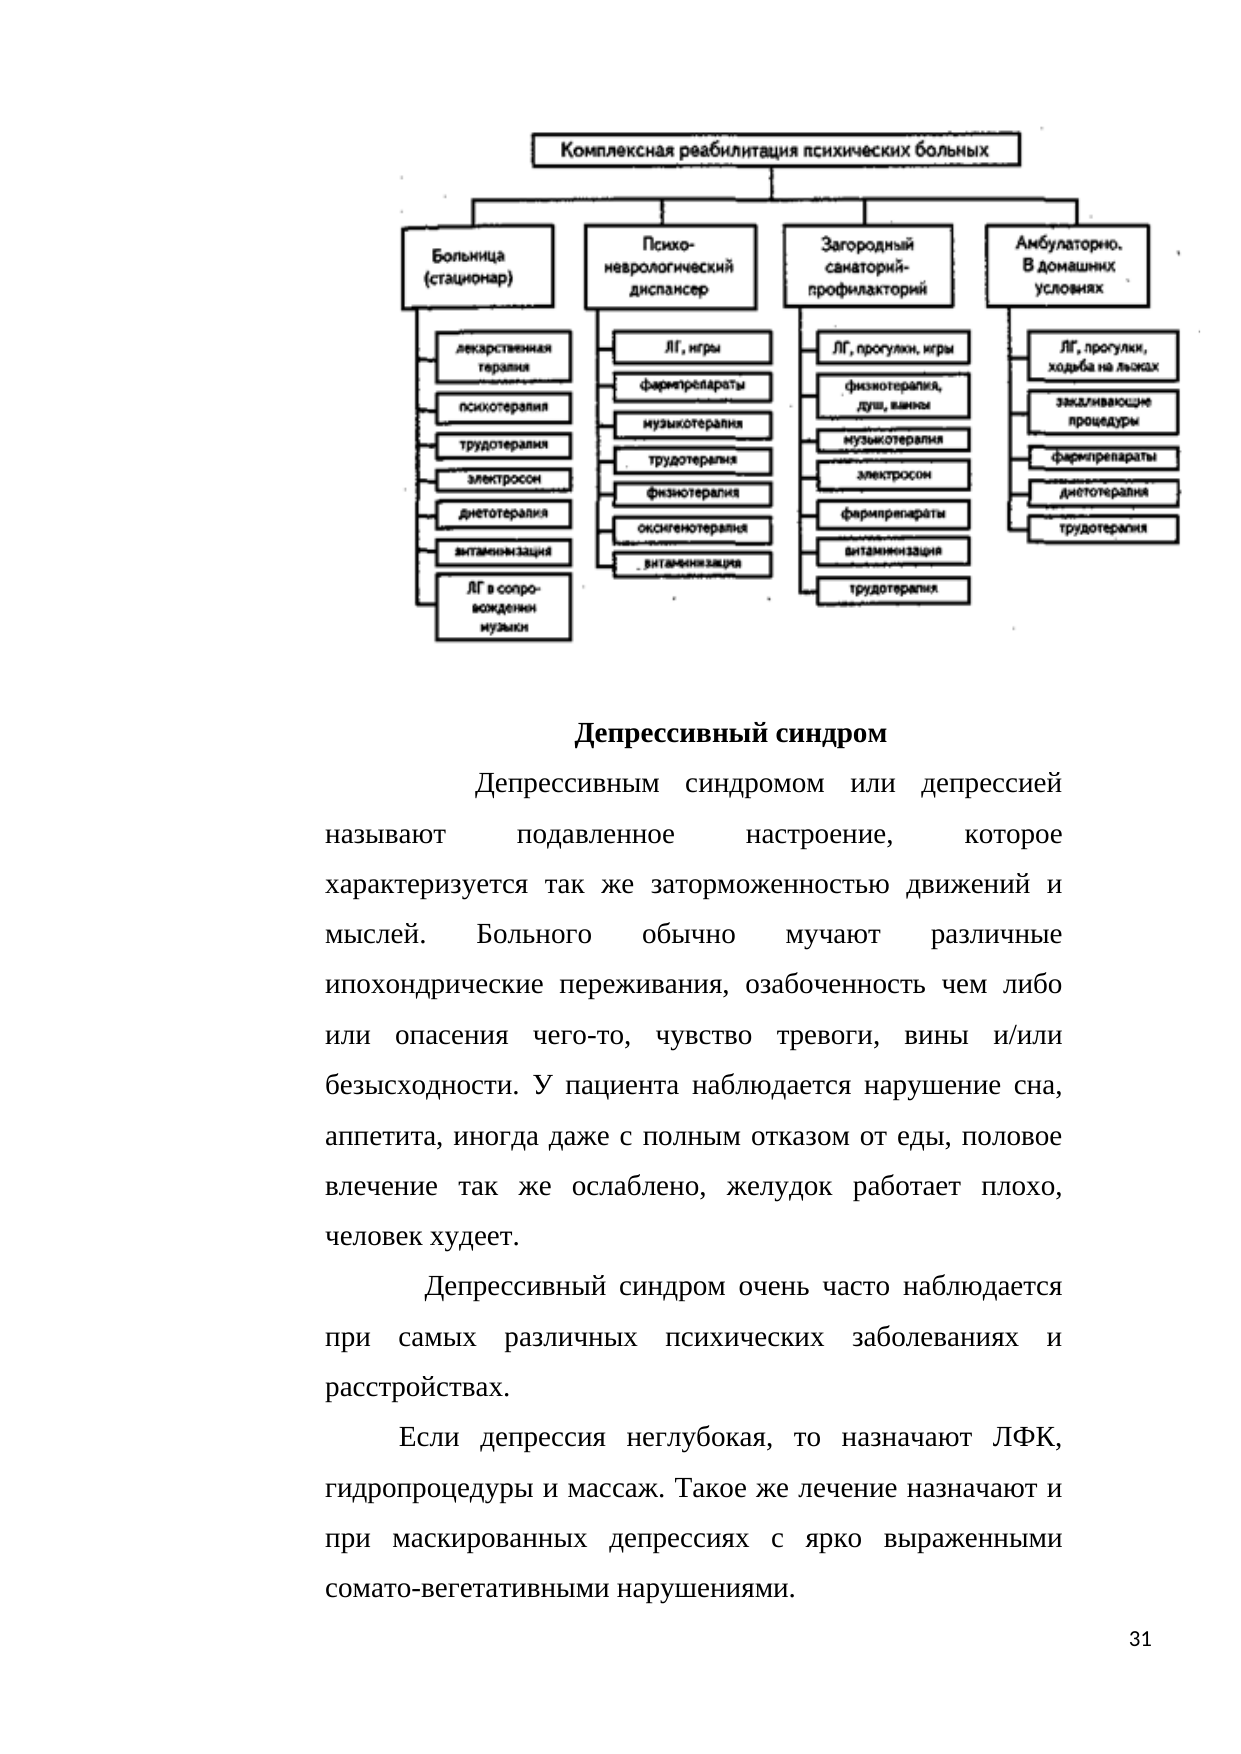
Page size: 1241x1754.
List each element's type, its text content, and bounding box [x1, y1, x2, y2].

text Депрессивный синдром очень часто наблюдается при самых различных психических заболеваниях и расстройствах. [325, 1268, 1063, 1403]
text Если депрессия неглубокая, то назначают ЛФК, гидропроцедуры и массаж. Такое же лечение назначают и при маскированных депрессиях с ярко выраженными сомато-вегетативными нарушениями. [325, 1419, 1063, 1604]
picture [398, 118, 1201, 651]
text Депрессивный синдром [325, 715, 1063, 749]
text Депрессивным синдромом или депрессией называют подавленное настроение, которое характеризуется так же заторможенностью движений и мыслей. Больного обычно мучают различные ипохондрические переживания, озабоченность чем либо или опасения чего-то, чувство тревоги, вины и/или безысходности. У пациента наблюдается нарушение сна, аппетита, иногда даже с полным отказом от еды, половое влечение так же ослаблено, желудок работает плохо, человек худеет. [325, 765, 1063, 1252]
